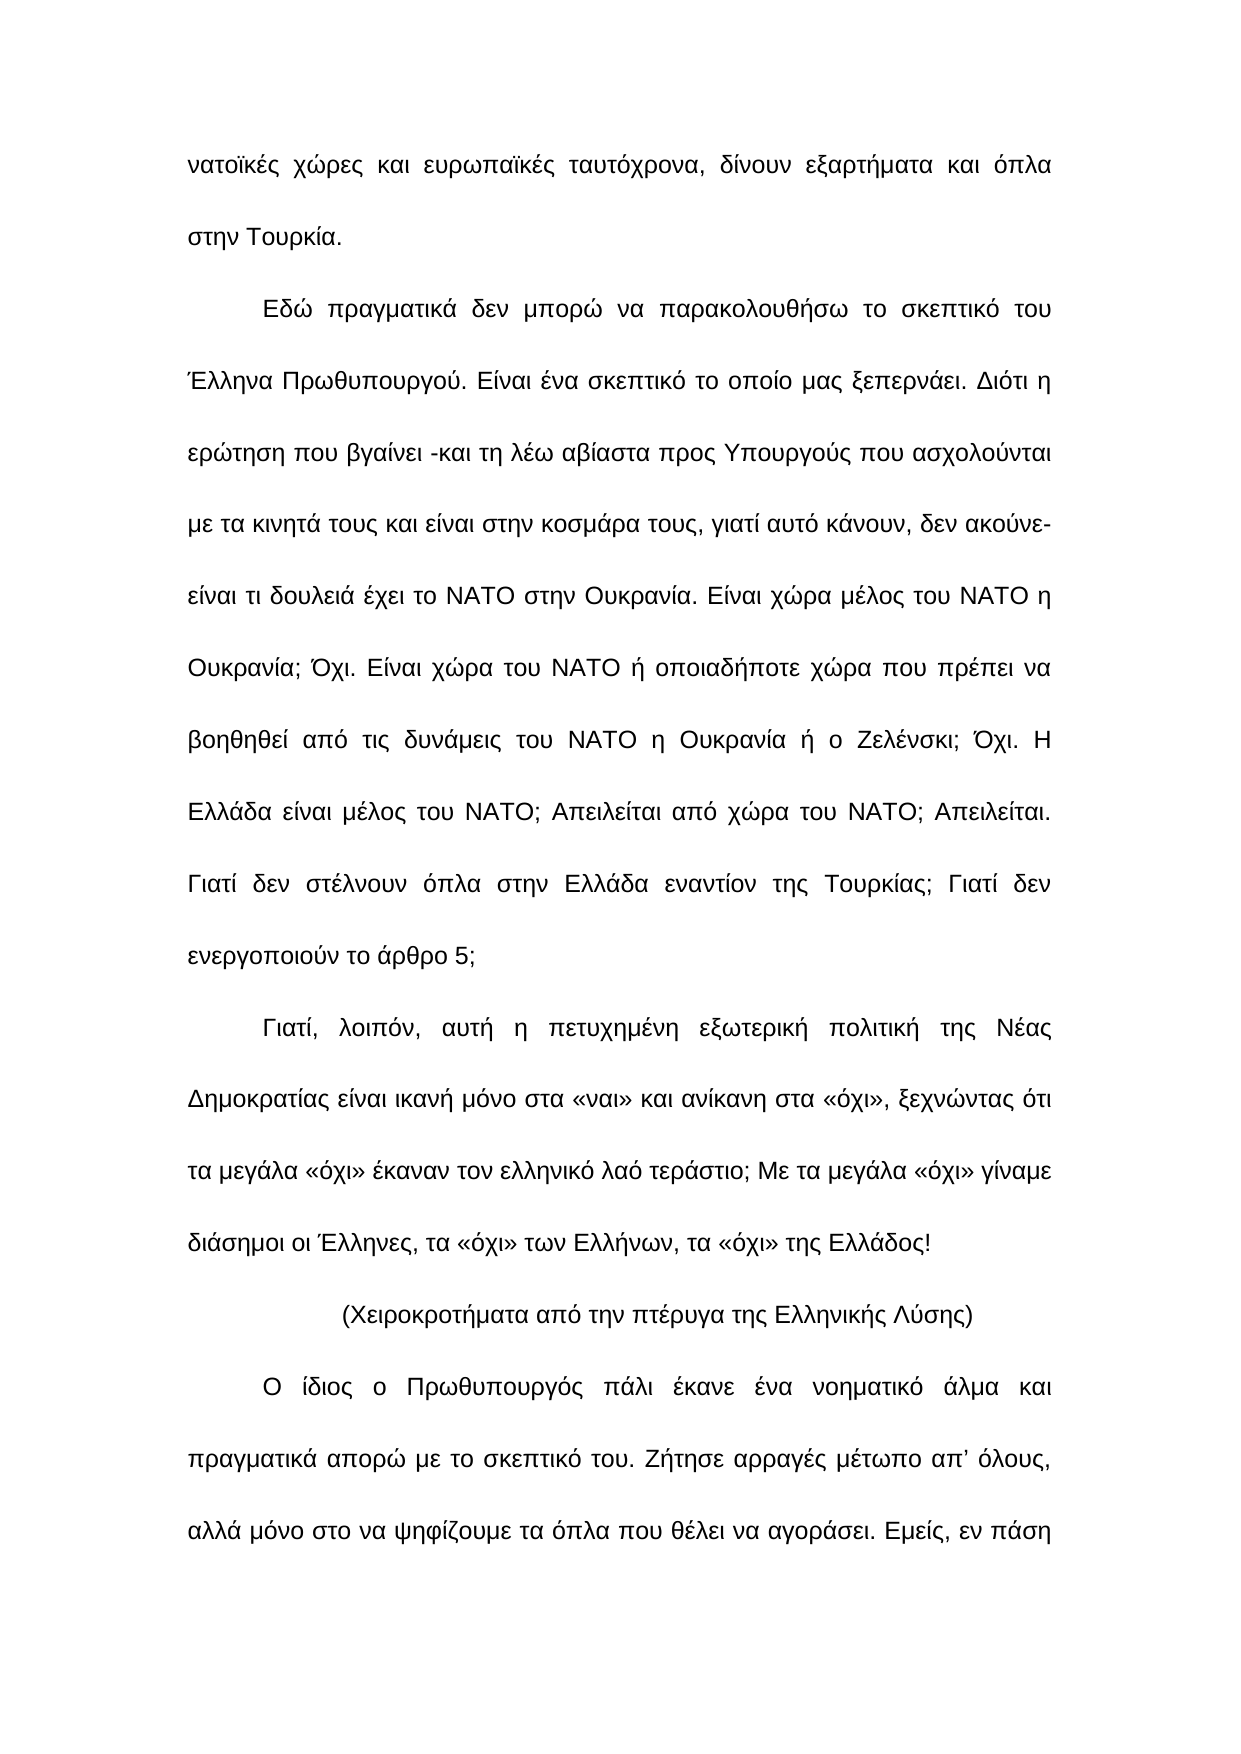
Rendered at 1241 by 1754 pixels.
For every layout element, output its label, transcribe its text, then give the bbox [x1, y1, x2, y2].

text Εδώ πραγματικά δεν μπορώ να παρακολουθήσω το σκεπτικό του Έλληνα Πρωθυπουργού. Είναι ένα σκεπτικό το οποίο μας ξεπερνάει. Διότι η ερώτηση που βγαίνει -και τη λέω αβίαστα προς Υπουργούς που ασχολούνται με τα κινητά τους και είναι στην κοσμάρα τους, γιατί αυτό κάνουν, δεν ακούνε- είναι τι δουλειά έχει το ΝΑΤΟ στην Ουκρανία. Είναι χώρα μέλος του ΝΑΤΟ η Ουκρανία; Όχι. Είναι χώρα του ΝΑΤΟ ή οποιαδήποτε χώρα που πρέπει να βοηθηθεί από τις δυνάμεις του ΝΑΤΟ η Ουκρανία ή ο Ζελένσκι; Όχι. Η Ελλάδα είναι μέλος του ΝΑΤΟ; Απειλείται από χώρα του ΝΑΤΟ; Απειλείται. Γιατί δεν στέλνουν όπλα στην Ελλάδα εναντίον της Τουρκίας; Γιατί δεν ενεργοποιούν το άρθρο 5; [187, 294, 1053, 969]
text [187, 1372, 1053, 1544]
text Γιατί, λοιπόν, αυτή η πετυχημένη εξωτερική πολιτική της Νέας Δημοκρατίας είναι ικανή μόνο στα «ναι» και ανίκανη στα «όχι», ξεχνώντας ότι τα μεγάλα «όχι» έκαναν τον ελληνικό λαό τεράστιο; Με τα μεγάλα «όχι» γίναμε διάσημοι οι Έλληνες, τα «όχι» των Ελλήνων, τα «όχι» της Ελλάδος! [187, 1012, 1053, 1257]
text (Χειροκροτήματα από την πτέρυγα της Ελληνικής Λύσης) [187, 1300, 1053, 1329]
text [187, 150, 1053, 251]
